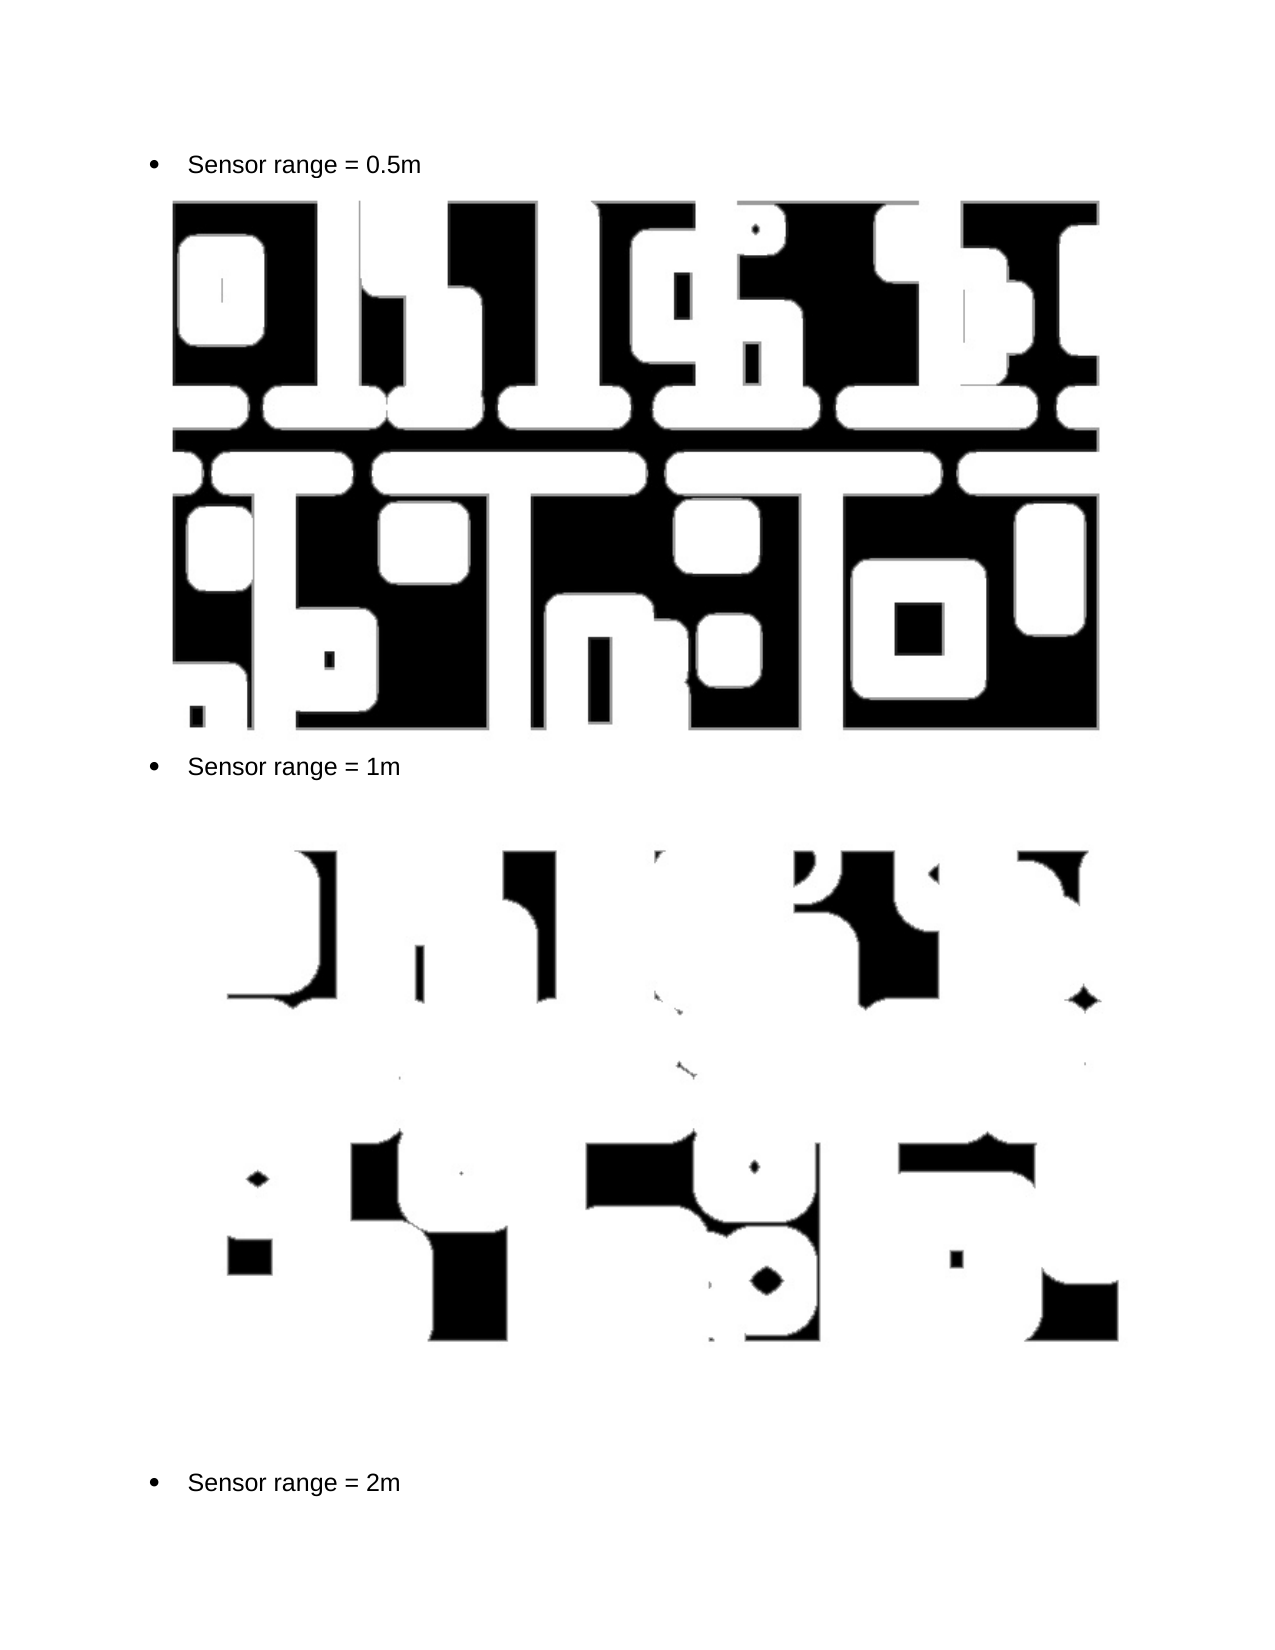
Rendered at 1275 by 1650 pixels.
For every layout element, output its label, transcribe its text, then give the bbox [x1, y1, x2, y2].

picture [150, 178, 1124, 752]
picture [187, 809, 1162, 1382]
list Sensor range = 1m [150, 752, 1125, 780]
list Sensor range = 0.5m [150, 150, 1125, 179]
list Sensor range = 2m [150, 1468, 1125, 1497]
